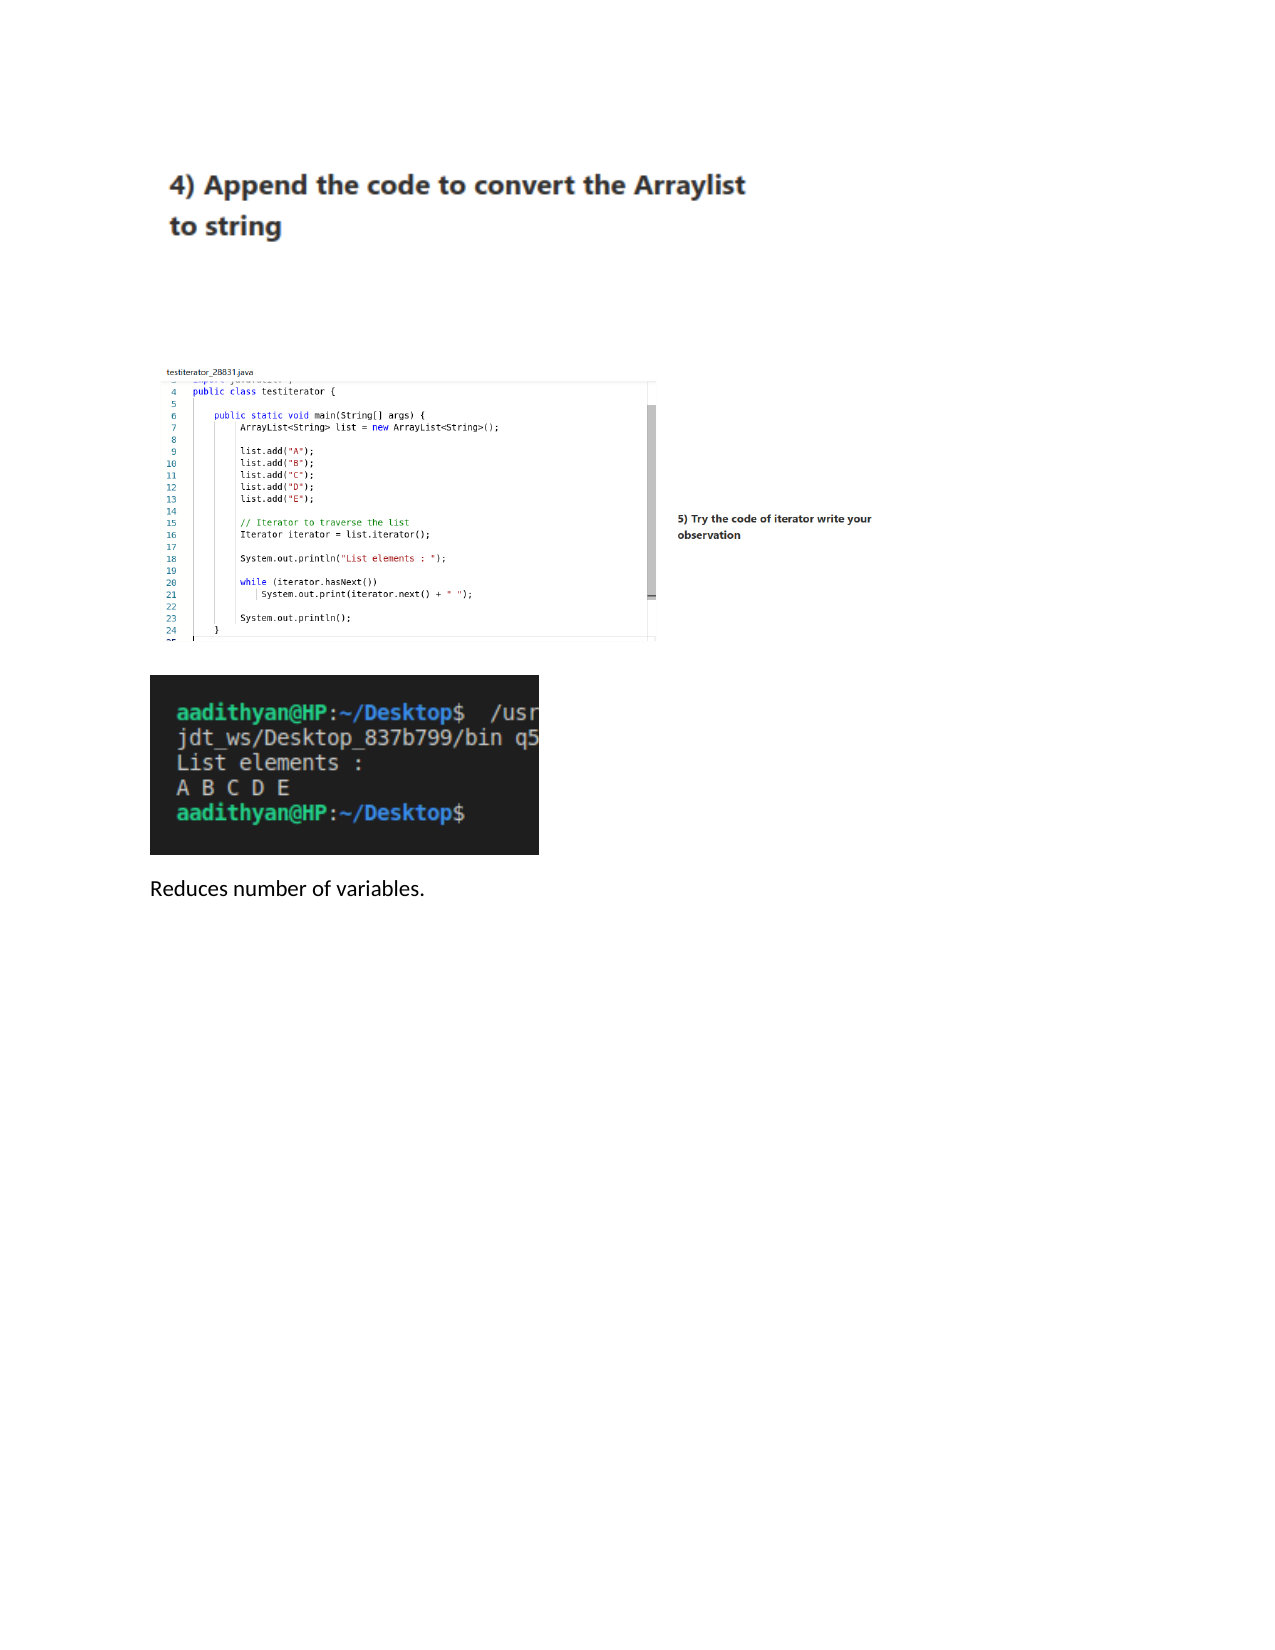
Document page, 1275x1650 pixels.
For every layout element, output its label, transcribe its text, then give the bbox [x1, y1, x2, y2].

text Reduces number of variables. [150, 874, 1125, 902]
picture [150, 351, 901, 657]
picture [150, 150, 800, 286]
picture [150, 675, 539, 855]
